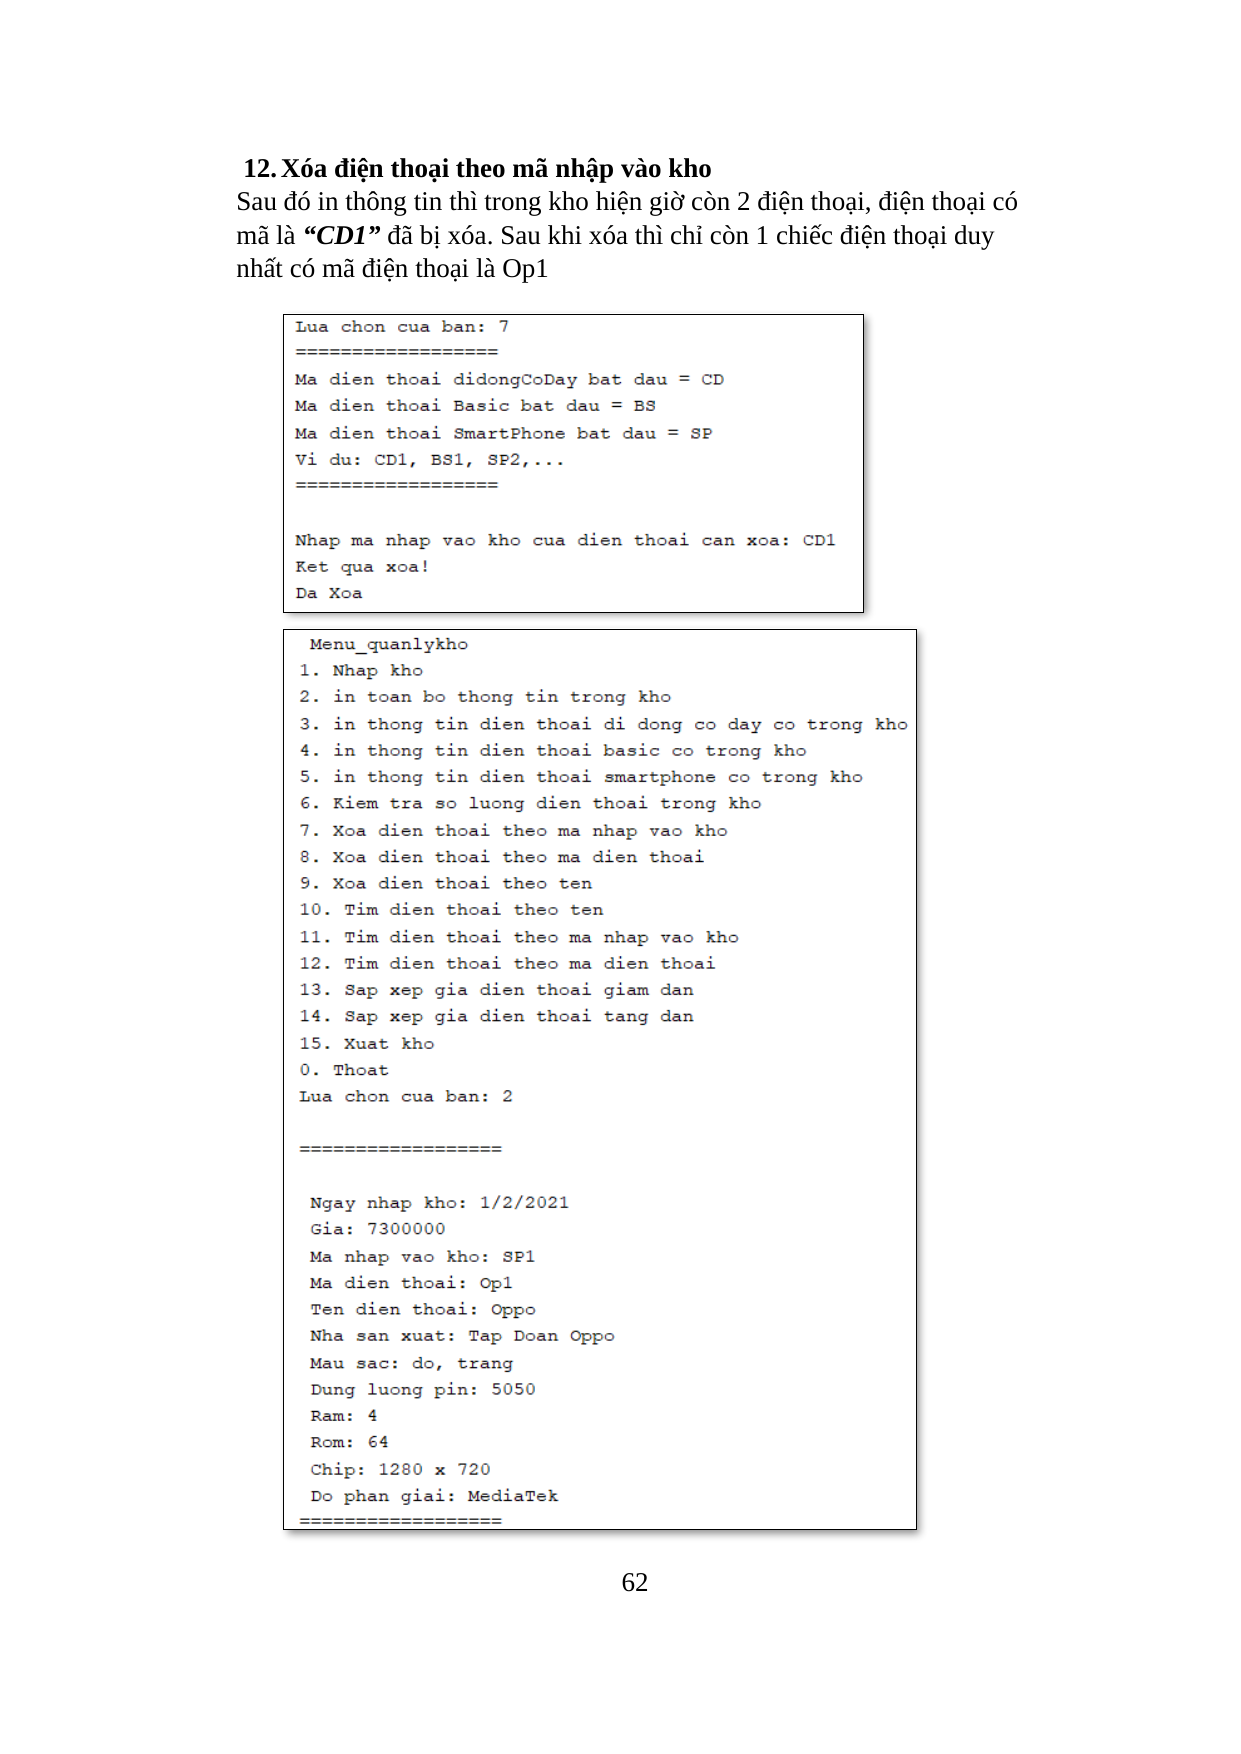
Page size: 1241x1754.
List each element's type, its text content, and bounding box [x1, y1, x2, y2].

picture [284, 630, 916, 1529]
text Sau đó in thông tin thì trong kho hiện giờ còn 2 điện thoại, điện thoại có mã là “CD1” đã bị xóa. Sau khi xóa thì chỉ còn 1 chiếc điện thoại duy nhất có mã điện thoại là Op1 [236, 185, 1034, 284]
subtitle Xóa điện thoại theo mã nhập vào kho [243, 152, 1092, 183]
picture [284, 315, 863, 612]
